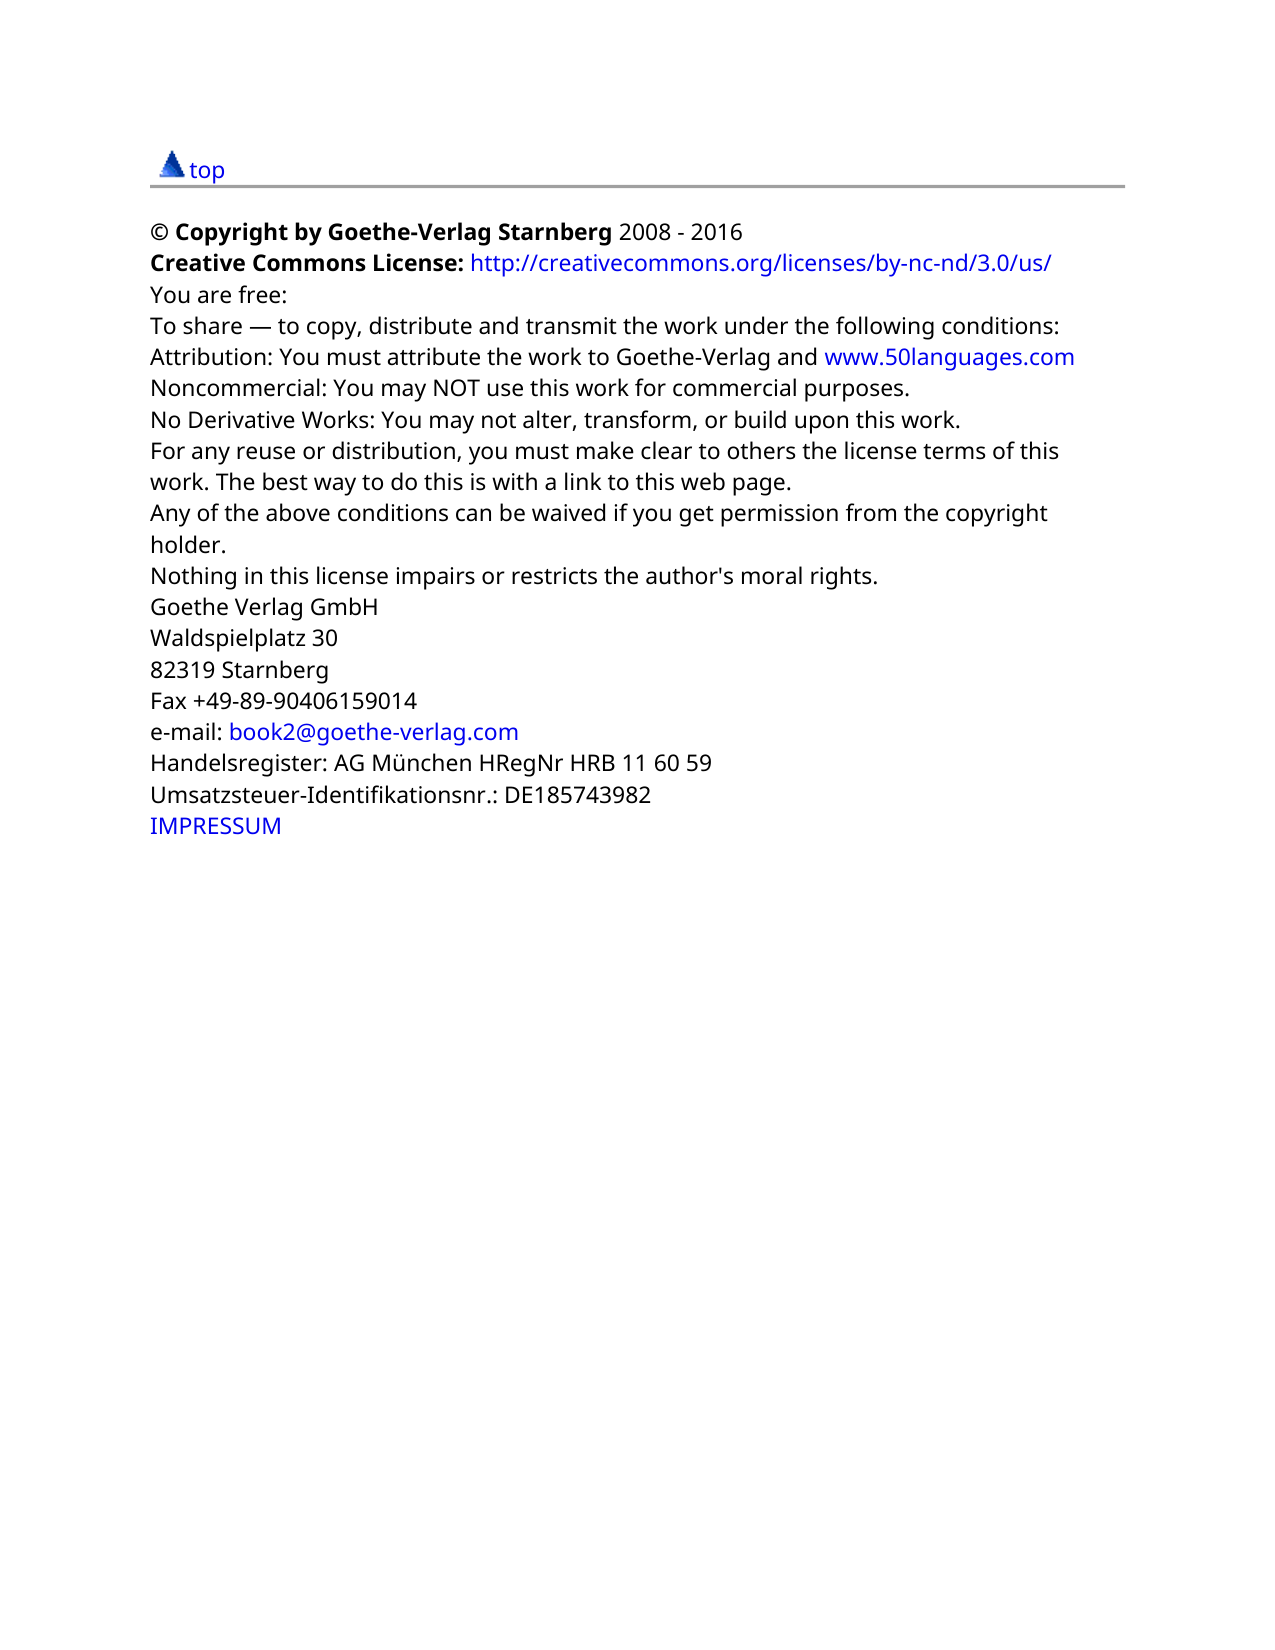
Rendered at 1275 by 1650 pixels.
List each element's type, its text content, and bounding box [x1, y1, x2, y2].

text © Copyright by Goethe-Verlag Starnberg 2008 - 2016 [150, 189, 1125, 247]
text To share — to copy, distribute and transmit the work under the following conditions: [150, 310, 1125, 341]
text Nothing in this license impairs or restricts the author's moral rights. [150, 560, 1125, 591]
text No Derivative Works: You may not alter, transform, or build upon this work. [150, 404, 1125, 435]
text 82319 Starnberg [150, 654, 1125, 685]
text Goethe Verlag GmbH [150, 591, 1125, 622]
text Noncommercial: You may NOT use this work for commercial purposes. [150, 372, 1125, 404]
text IMPRESSUM [150, 810, 1125, 841]
text Fax +49-89-90406159014 [150, 685, 1125, 716]
text Handelsregister: AG München HRegNr HRB 11 60 59 [150, 747, 1125, 779]
text Waldspielplatz 30 [150, 622, 1125, 654]
text Attribution: You must attribute the work to Goethe-Verlag and www.50languages.com [150, 341, 1125, 372]
text Creative Commons License: http://creativecommons.org/licenses/by-nc-nd/3.0/us/ [150, 247, 1125, 279]
picture [150, 150, 189, 179]
text You are free: [150, 279, 1125, 310]
text Any of the above conditions can be waived if you get permission from the copyright holder. [150, 497, 1125, 560]
text e-mail: book2@goethe-verlag.com [150, 716, 1125, 747]
text Umsatzsteuer-Identifikationsnr.: DE185743982 [150, 779, 1125, 810]
text For any reuse or distribution, you must make clear to others the license terms of this work. The best way to do this is with a link to this web page. [150, 435, 1125, 497]
text top [150, 150, 1125, 184]
